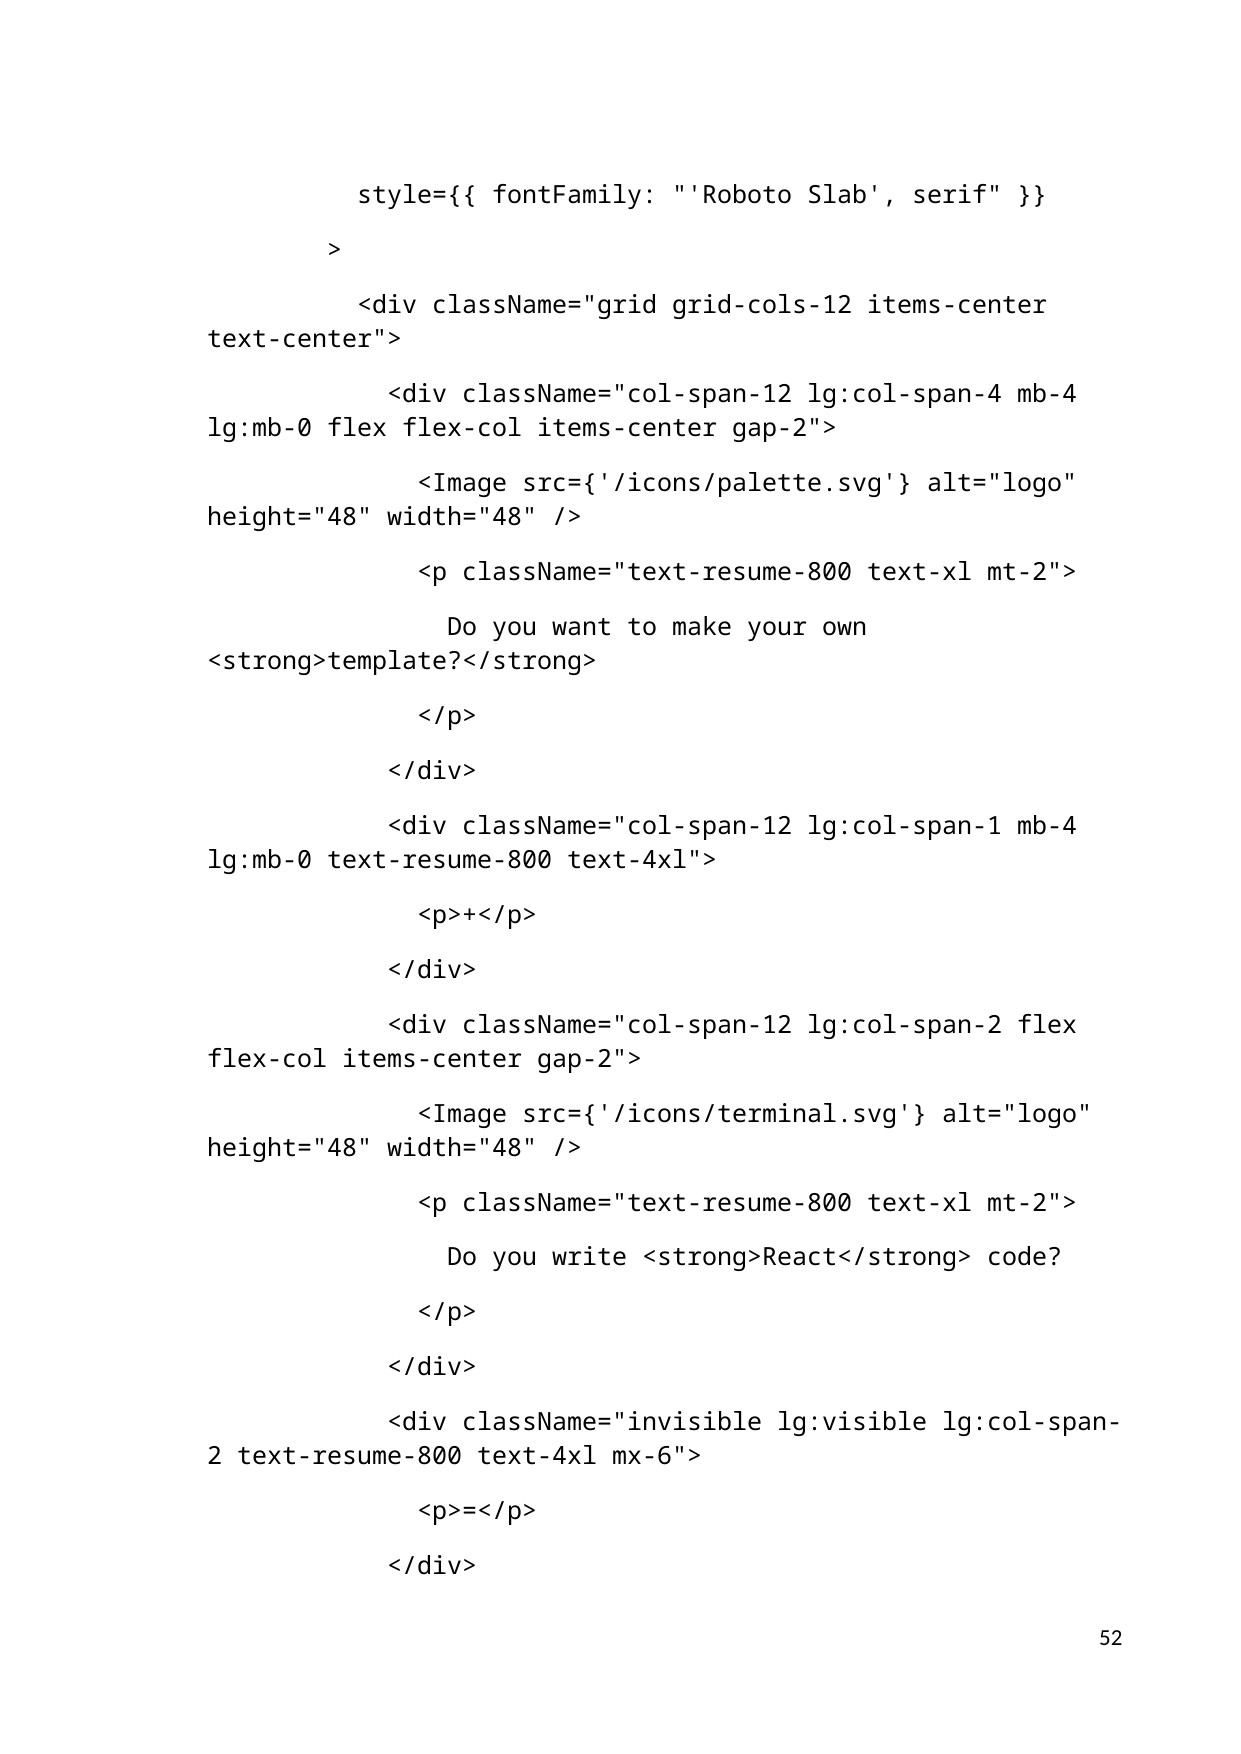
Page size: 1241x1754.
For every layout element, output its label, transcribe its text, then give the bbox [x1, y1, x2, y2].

text Do you write <strong>React</strong> code? [207, 1239, 1122, 1273]
text <div className="grid grid-cols-12 items-center text-center"> [207, 287, 1122, 355]
text </p> [207, 1294, 1122, 1328]
text <p>+</p> [207, 896, 1122, 931]
text <div className="col-span-12 lg:col-span-2 flex flex-col items-center gap-2"> [207, 1006, 1122, 1074]
text </p> [207, 698, 1122, 732]
text <div className="col-span-12 lg:col-span-4 mb-4 lg:mb-0 flex flex-col items-center gap-2"> [207, 376, 1122, 444]
text </div> [207, 951, 1122, 985]
text <Image src={'/icons/terminal.svg'} alt="logo" height="48" width="48" /> [207, 1095, 1122, 1163]
text <div className="col-span-12 lg:col-span-1 mb-4 lg:mb-0 text-resume-800 text-4xl"> [207, 807, 1122, 876]
text style={{ fontFamily: "'Roboto Slab', serif" }} [207, 177, 1122, 211]
text Do you want to make your own <strong>template?</strong> [207, 609, 1122, 677]
text <p>=</p> [207, 1493, 1122, 1527]
text <p className="text-resume-800 text-xl mt-2"> [207, 1184, 1122, 1218]
text > [207, 232, 1122, 266]
text </div> [207, 1548, 1122, 1582]
text <div className="invisible lg:visible lg:col-span-2 text-resume-800 text-4xl mx-6"> [207, 1404, 1122, 1472]
text <Image src={'/icons/palette.svg'} alt="logo" height="48" width="48" /> [207, 465, 1122, 533]
text <p className="text-resume-800 text-xl mt-2"> [207, 554, 1122, 588]
text </div> [207, 753, 1122, 787]
text </div> [207, 1349, 1122, 1383]
